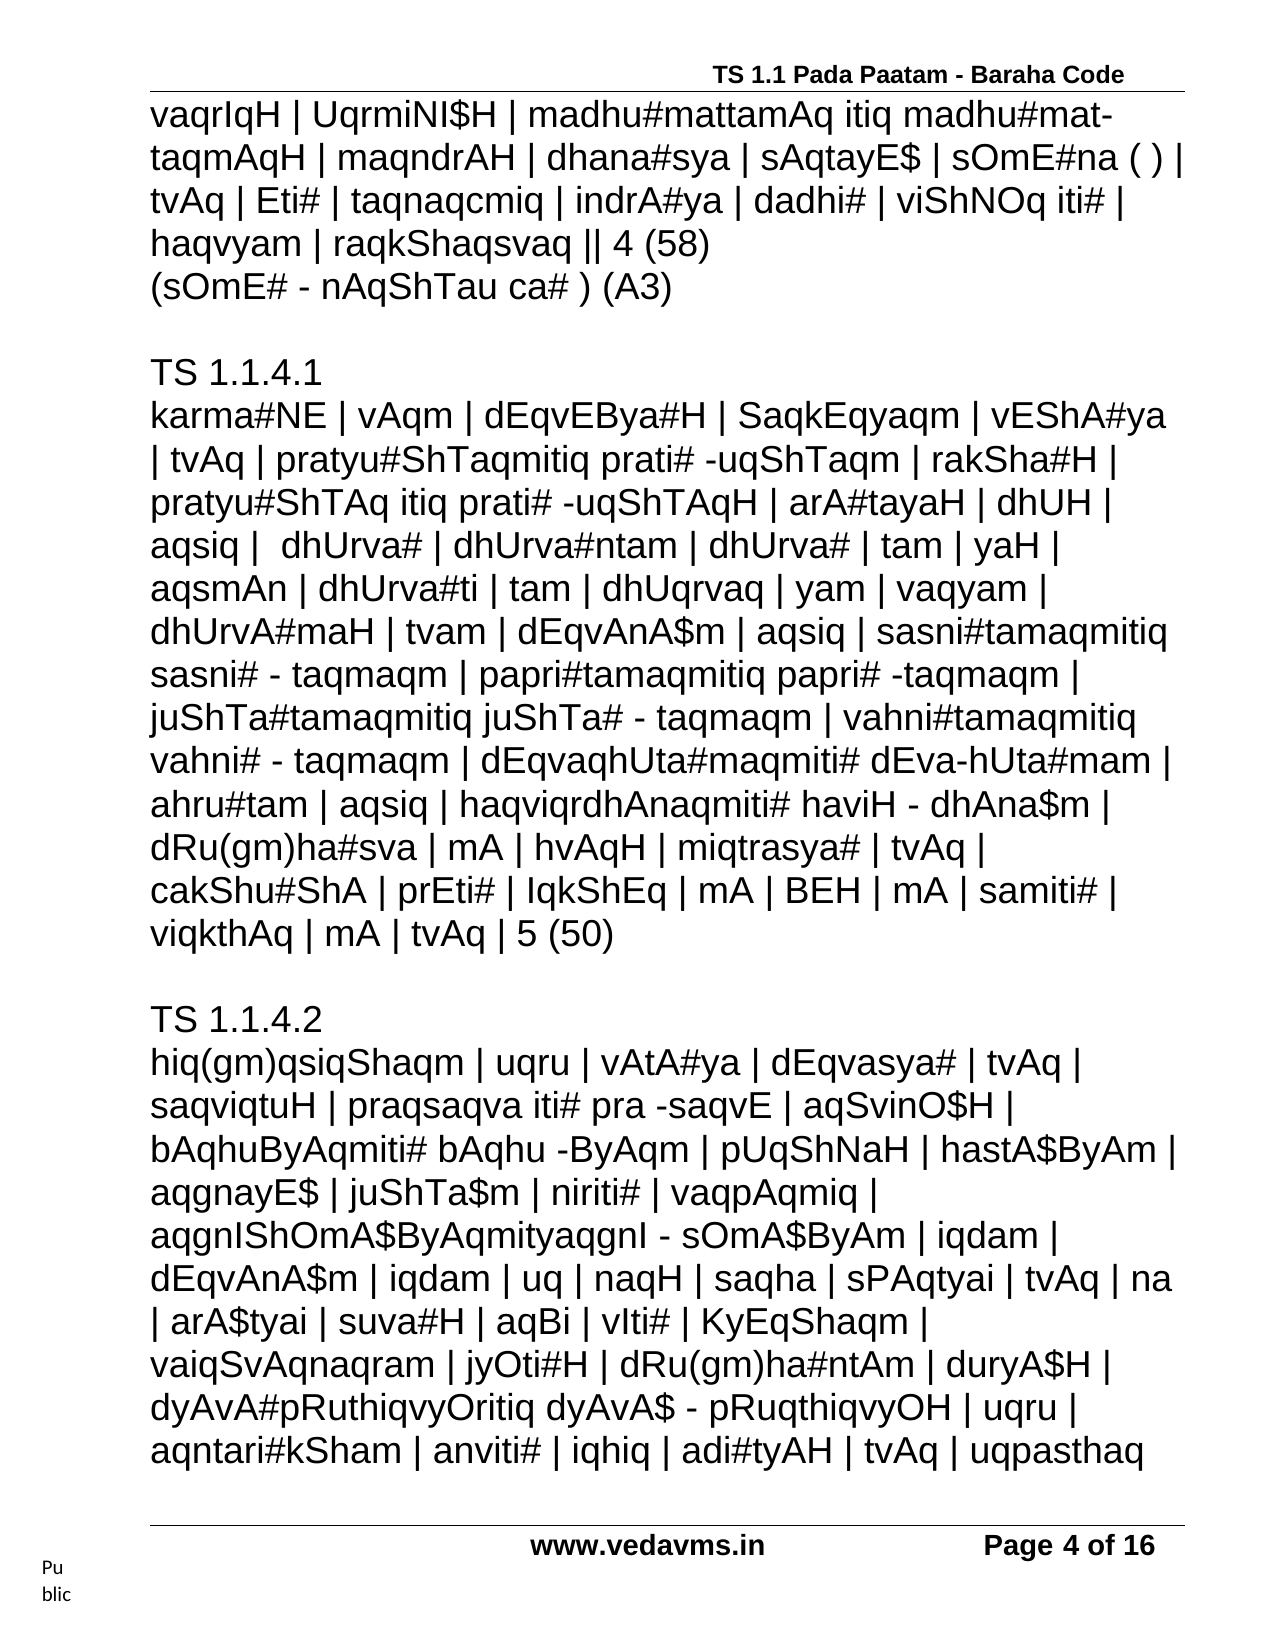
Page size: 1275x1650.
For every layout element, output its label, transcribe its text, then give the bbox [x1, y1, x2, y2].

text karma#NE | vAqm | dEqvEBya#H | SaqkEqyaqm | vEShA#ya | tvAq | pratyu#ShTaqmitiq prati# -uqShTaqm | rakSha#H | pratyu#ShTAq itiq prati# -uqShTAqH | arA#tayaH | dhUH | aqsiq | dhUrva# | dhUrva#ntam | dhUrva# | tam | yaH | aqsmAn | dhUrva#ti | tam | dhUqrvaq | yam | vaqyam | dhUrvA#maH | tvam | dEqvAnA$m | aqsiq | sasni#tamaqmitiq sasni# - taqmaqm | papri#tamaqmitiq papri# -taqmaqm | juShTa#tamaqmitiq juShTa# - taqmaqm | vahni#tamaqmitiq vahni# - taqmaqm | dEqvaqhUta#maqmiti# dEva-hUta#mam | ahru#tam | aqsiq | haqviqrdhAnaqmiti# haviH - dhAna$m | dRu(gm)ha#sva | mA | hvAqH | miqtrasya# | tvAq | cakShu#ShA | prEti# | IqkShEq | mA | BEH | mA | samiti# | viqkthAq | mA | tvAq | 5 (50) [150, 394, 1185, 954]
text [150, 1041, 1185, 1472]
text TS 1.1.4.2 [150, 997, 1185, 1041]
text TS 1.1.4.1 [150, 351, 1185, 394]
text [150, 92, 1185, 264]
text (sOmE# - nAqShTau ca# ) (A3) [150, 264, 1185, 307]
